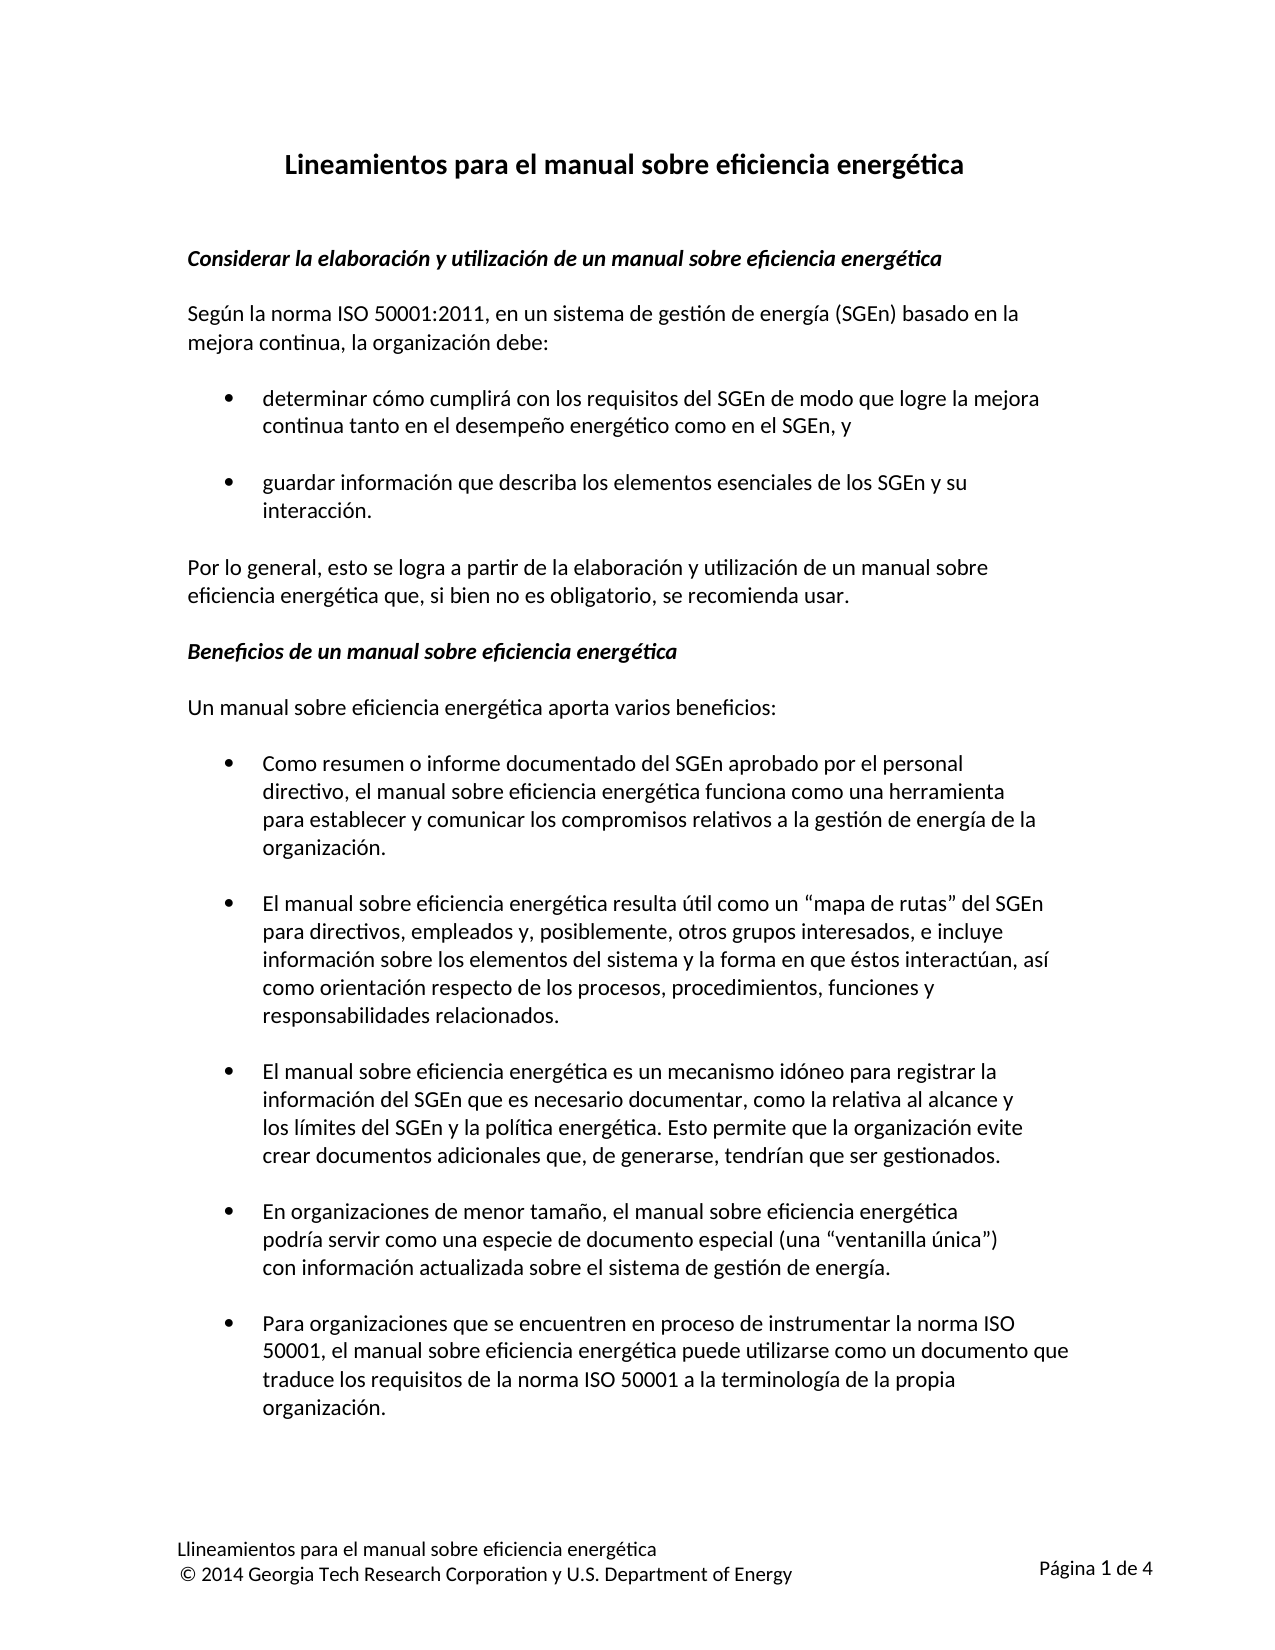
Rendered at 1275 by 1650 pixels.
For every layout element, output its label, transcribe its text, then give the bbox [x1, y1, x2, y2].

list Como resumen o informe documentado del SGEn aprobado por el personal directivo, el manual sobre eficiencia energética funciona como una herramienta para establecer y comunicar los compromisos relativos a la gestión de energía de la organización. [225, 749, 1042, 861]
text Por lo general, esto se logra a partir de la elaboración y utilización de un manual sobre eficiencia energética que, si bien no es obligatorio, se recomienda usar. [187, 553, 1011, 609]
list guardar información que describa los elementos esenciales de los SGEn y su interacción. [225, 469, 981, 524]
list El manual sobre eficiencia energética resulta útil como un “mapa de rutas” del SGEn para directivos, empleados y, posiblemente, otros grupos interesados, e incluye información sobre los elementos del sistema y la forma en que éstos interactúan, así como orientación respecto de los procesos, procedimientos, funciones y responsabilidades relacionados. [225, 889, 1075, 1029]
list El manual sobre eficiencia energética es un mecanismo idóneo para registrar la información del SGEn que es necesario documentar, como la relativa al alcance y los límites del SGEn y la política energética. Esto permite que la organización evite crear documentos adicionales que, de generarse, tendrían que ser gestionados. [225, 1057, 1035, 1169]
subtitle Beneficios de un manual sobre eficiencia energética [187, 637, 1059, 665]
text Según la norma ISO 50001:2011, en un sistema de gestión de energía (SGEn) basado en la mejora continua, la organización debe: [187, 299, 1059, 356]
list Para organizaciones que se encuentren en proceso de instrumentar la norma ISO 50001, el manual sobre eficiencia energética puede utilizarse como un documento que traduce los requisitos de la norma ISO 50001 a la terminología de la propia organización. [225, 1309, 1077, 1421]
list determinar cómo cumplirá con los requisitos del SGEn de modo que logre la mejora continua tanto en el desempeño energético como en el SGEn, y [225, 384, 1047, 440]
text Lineamientos para el manual sobre eficiencia energética [190, 146, 1059, 181]
list En organizaciones de menor tamaño, el manual sobre eficiencia energética podría servir como una especie de documento especial (una “ventanilla única”) con información actualizada sobre el sistema de gestión de energía. [225, 1197, 1011, 1281]
text Un manual sobre eficiencia energética aporta varios beneficios: [187, 693, 1059, 721]
subtitle Considerar la elaboración y utilización de un manual sobre eficiencia energética [187, 244, 1059, 272]
